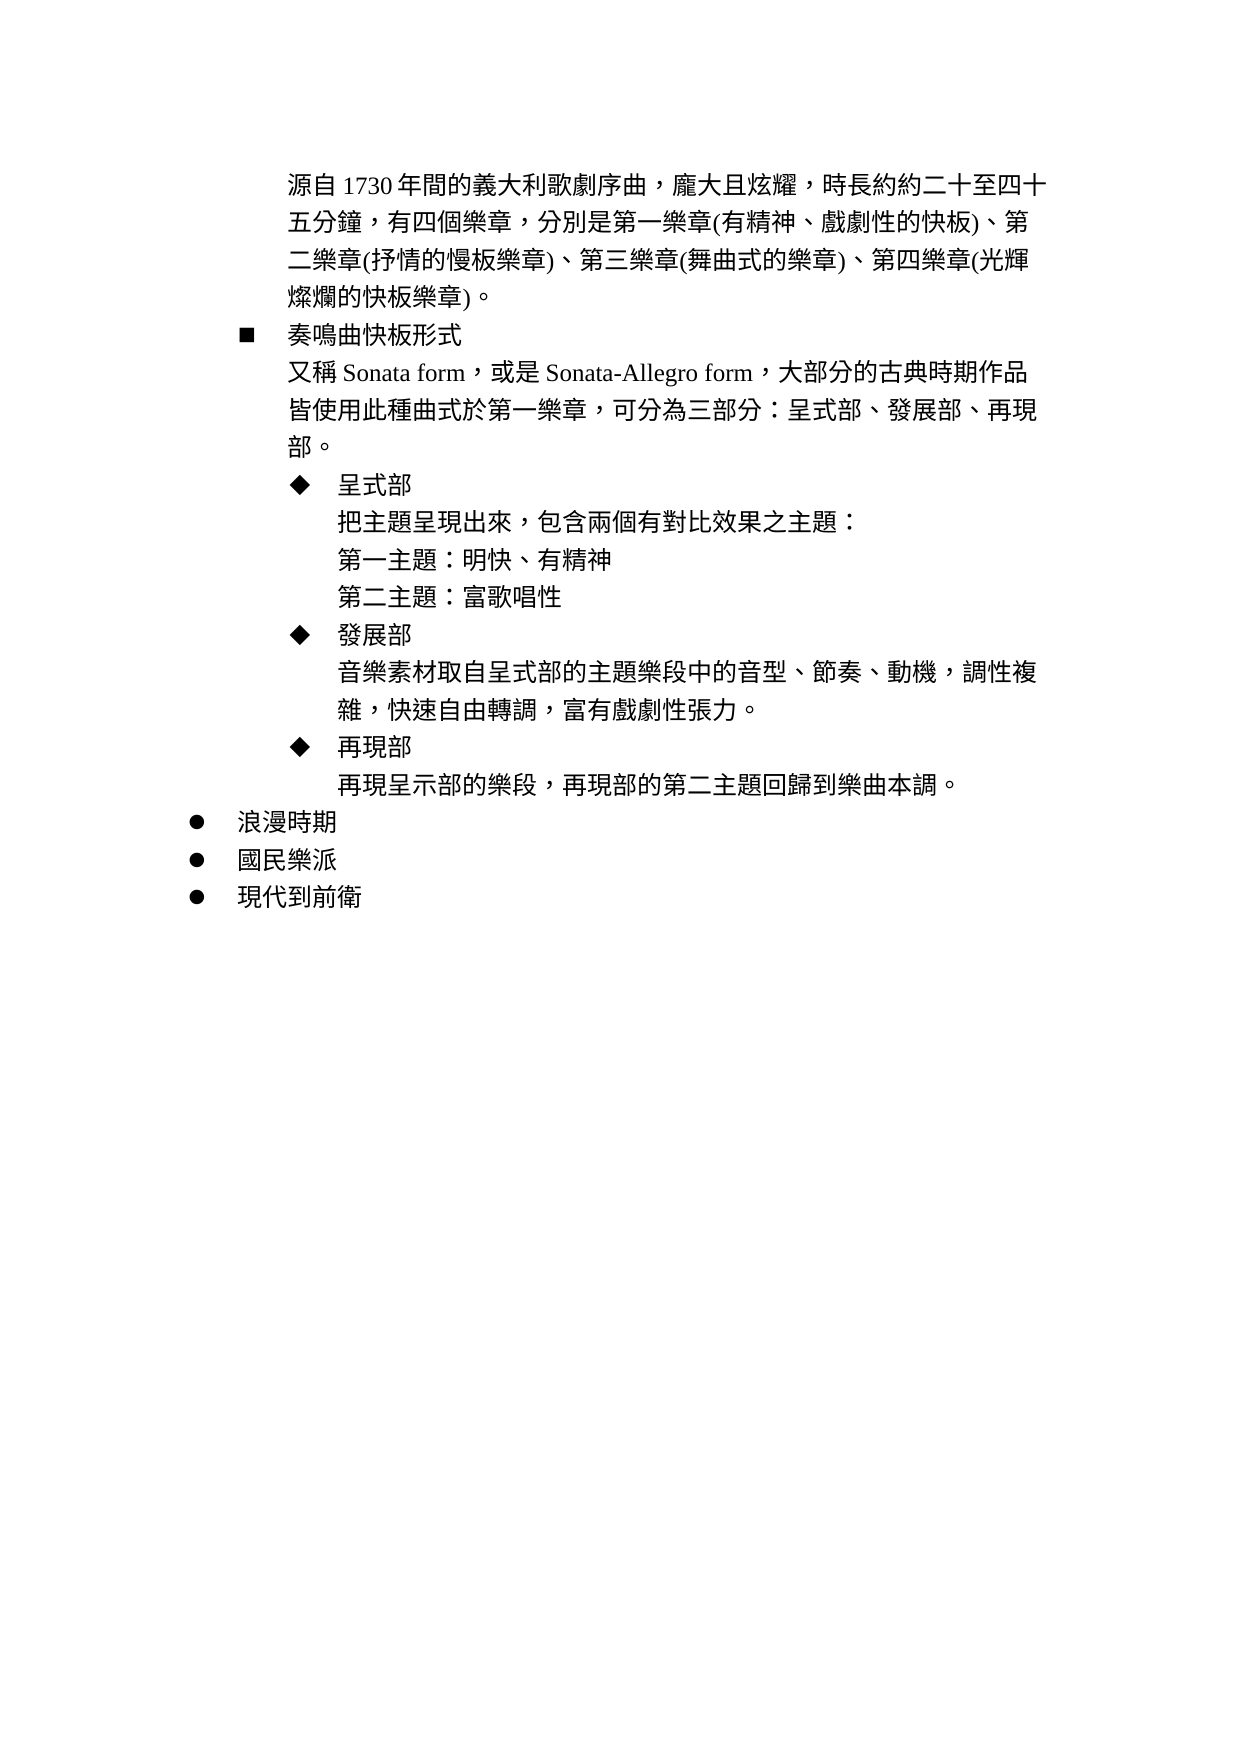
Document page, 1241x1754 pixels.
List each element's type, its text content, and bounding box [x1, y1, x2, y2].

list 再現呈示部的樂段，再現部的第二主題回歸到樂曲本調。 [337, 764, 1053, 802]
list 國民樂派 [187, 839, 1053, 877]
list 再現部 [287, 727, 1053, 764]
list 第二主題：富歌唱性 [337, 577, 1053, 614]
list 奏鳴曲快板形式 [237, 314, 1053, 352]
list 源自1730年間的義大利歌劇序曲，龐大且炫耀，時長約約二十至四十五分鐘，有四個樂章，分別是第一樂章(有精神、戲劇性的快板)、第二樂章(抒情的慢板樂章)、第三樂章(舞曲式的樂章)、第四樂章(光輝燦爛的快板樂章)。 [287, 164, 1053, 314]
list 浪漫時期 [187, 802, 1053, 839]
list 把主題呈現出來，包含兩個有對比效果之主題： [337, 502, 1053, 539]
list 發展部 [287, 614, 1053, 652]
list 第一主題：明快、有精神 [337, 539, 1053, 577]
list 呈式部 [287, 464, 1053, 502]
list 又稱Sonata form，或是Sonata-Allegro form，大部分的古典時期作品皆使用此種曲式於第一樂章，可分為三部分：呈式部、發展部、再現部。 [287, 352, 1053, 464]
list 現代到前衛 [187, 877, 1053, 914]
list 音樂素材取自呈式部的主題樂段中的音型、節奏、動機，調性複雜，快速自由轉調，富有戲劇性張力。 [337, 652, 1053, 727]
